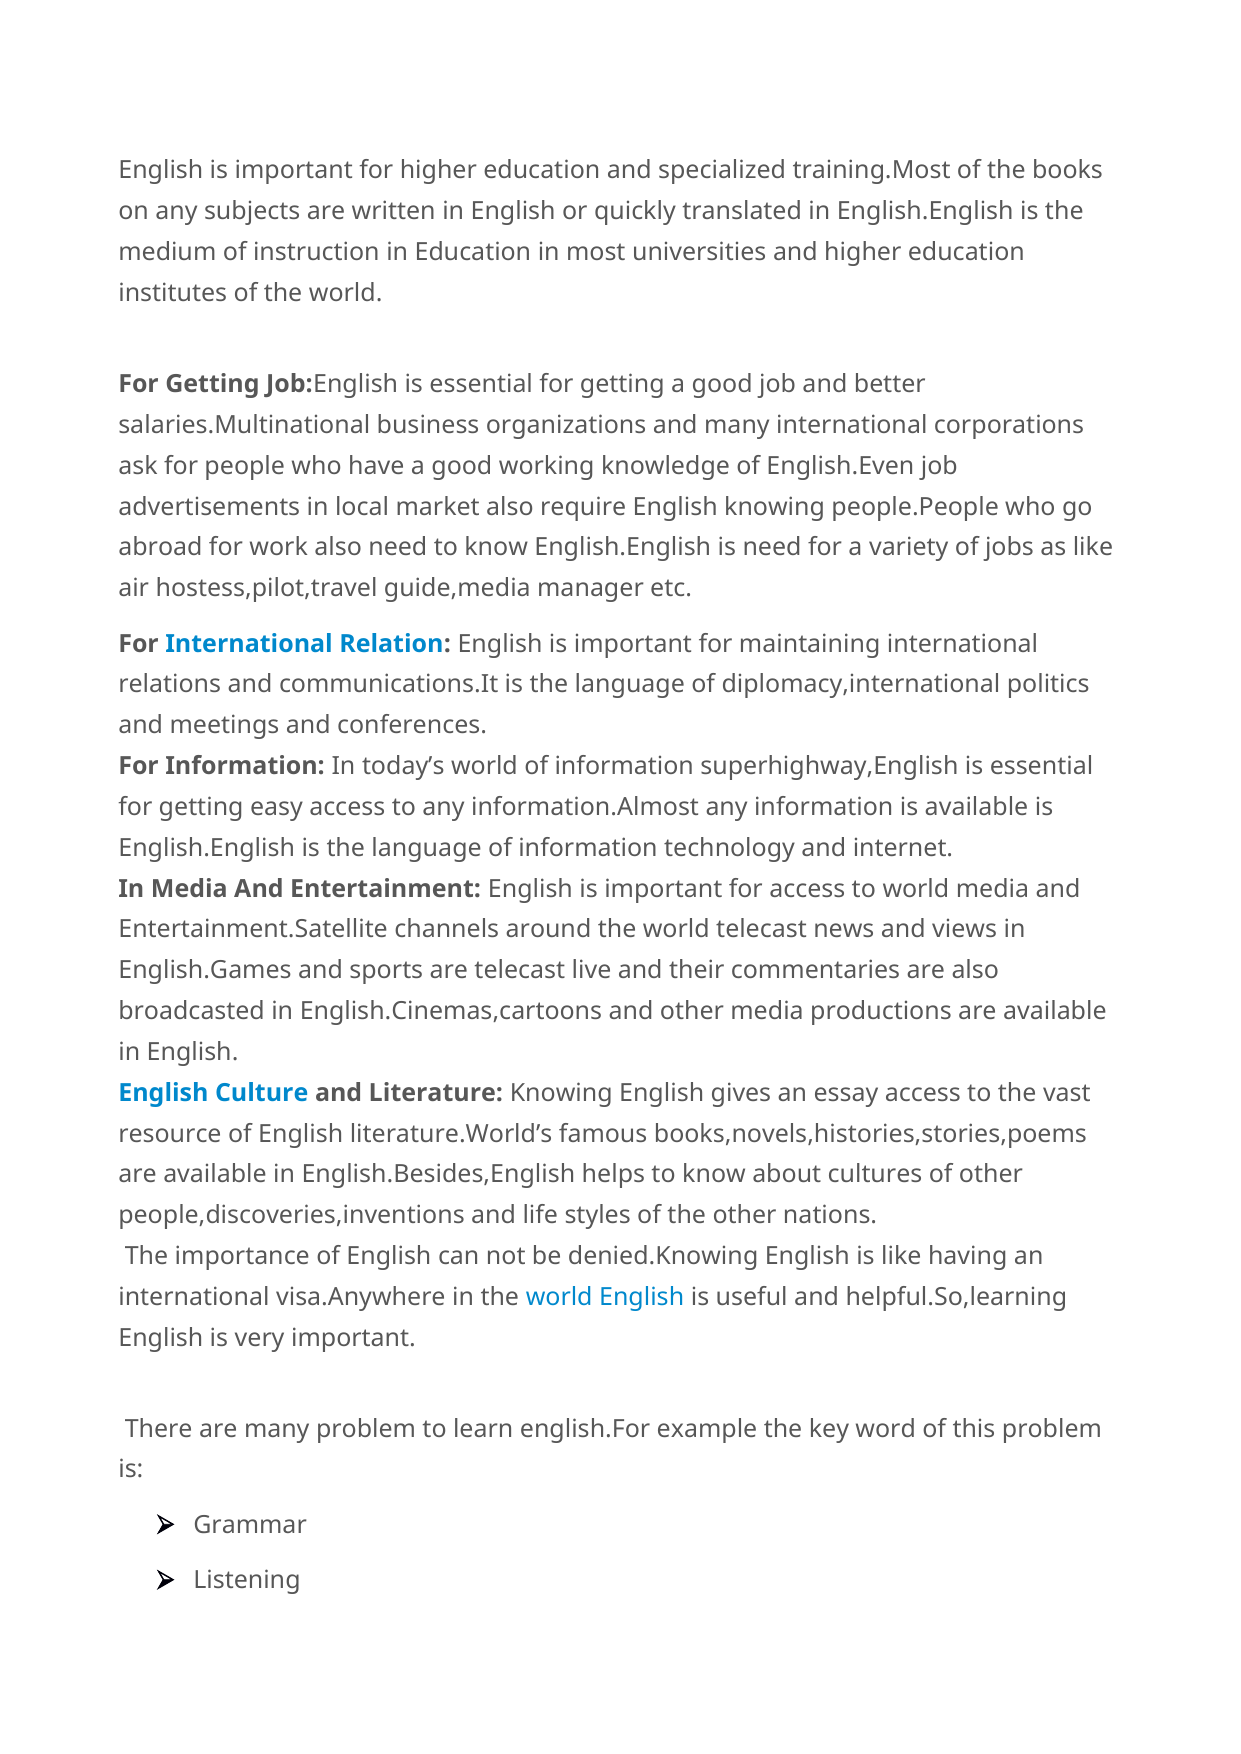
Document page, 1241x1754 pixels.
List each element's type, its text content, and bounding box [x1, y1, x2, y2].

text For International Relation: English is important for maintaining international relations and communications.It is the language of diplomacy,international politics and meetings and conferences. [118, 625, 1122, 741]
text There are many problem to learn english.For example the key word of this problem is: [118, 1375, 1122, 1485]
text English Culture and Literature: Knowing English gives an essay access to the vast resource of English literature.World’s famous books,novels,histories,stories,poems are available in English.Besides,English helps to know about cultures of other people,discoveries,inventions and life styles of the other nations. [118, 1074, 1122, 1231]
list Listening [156, 1562, 1122, 1596]
list Grammar [156, 1507, 1122, 1541]
text For Information: In today’s world of information superhighway,English is essential for getting easy access to any information.Almost any information is available is English.English is the language of information technology and internet. [118, 748, 1122, 863]
text In Media And Entertainment: English is important for access to world media and Entertainment.Satellite channels around the world telecast news and views in English.Games and sports are telecast live and their commentaries are also broadcasted in English.Cinemas,cartoons and other media productions are available in English. [118, 870, 1122, 1068]
text English is important for higher education and specialized training.Most of the books on any subjects are written in English or quickly translated in English.English is the medium of instruction in Education in most universities and higher education institutes of the world. [118, 152, 1122, 309]
text For Getting Job:English is essential for getting a good job and better salaries.Multinational business organizations and many international corporations ask for people who have a good working knowledge of English.Even job advertisements in local market also require English knowing people.People who go abroad for work also need to know English.English is need for a variety of jobs as like air hostess,pilot,travel guide,media manager etc. [118, 330, 1122, 604]
text The importance of English can not be denied.Knowing English is like having an international visa.Anywhere in the world English is useful and helpful.So,learning English is very important. [118, 1238, 1122, 1353]
